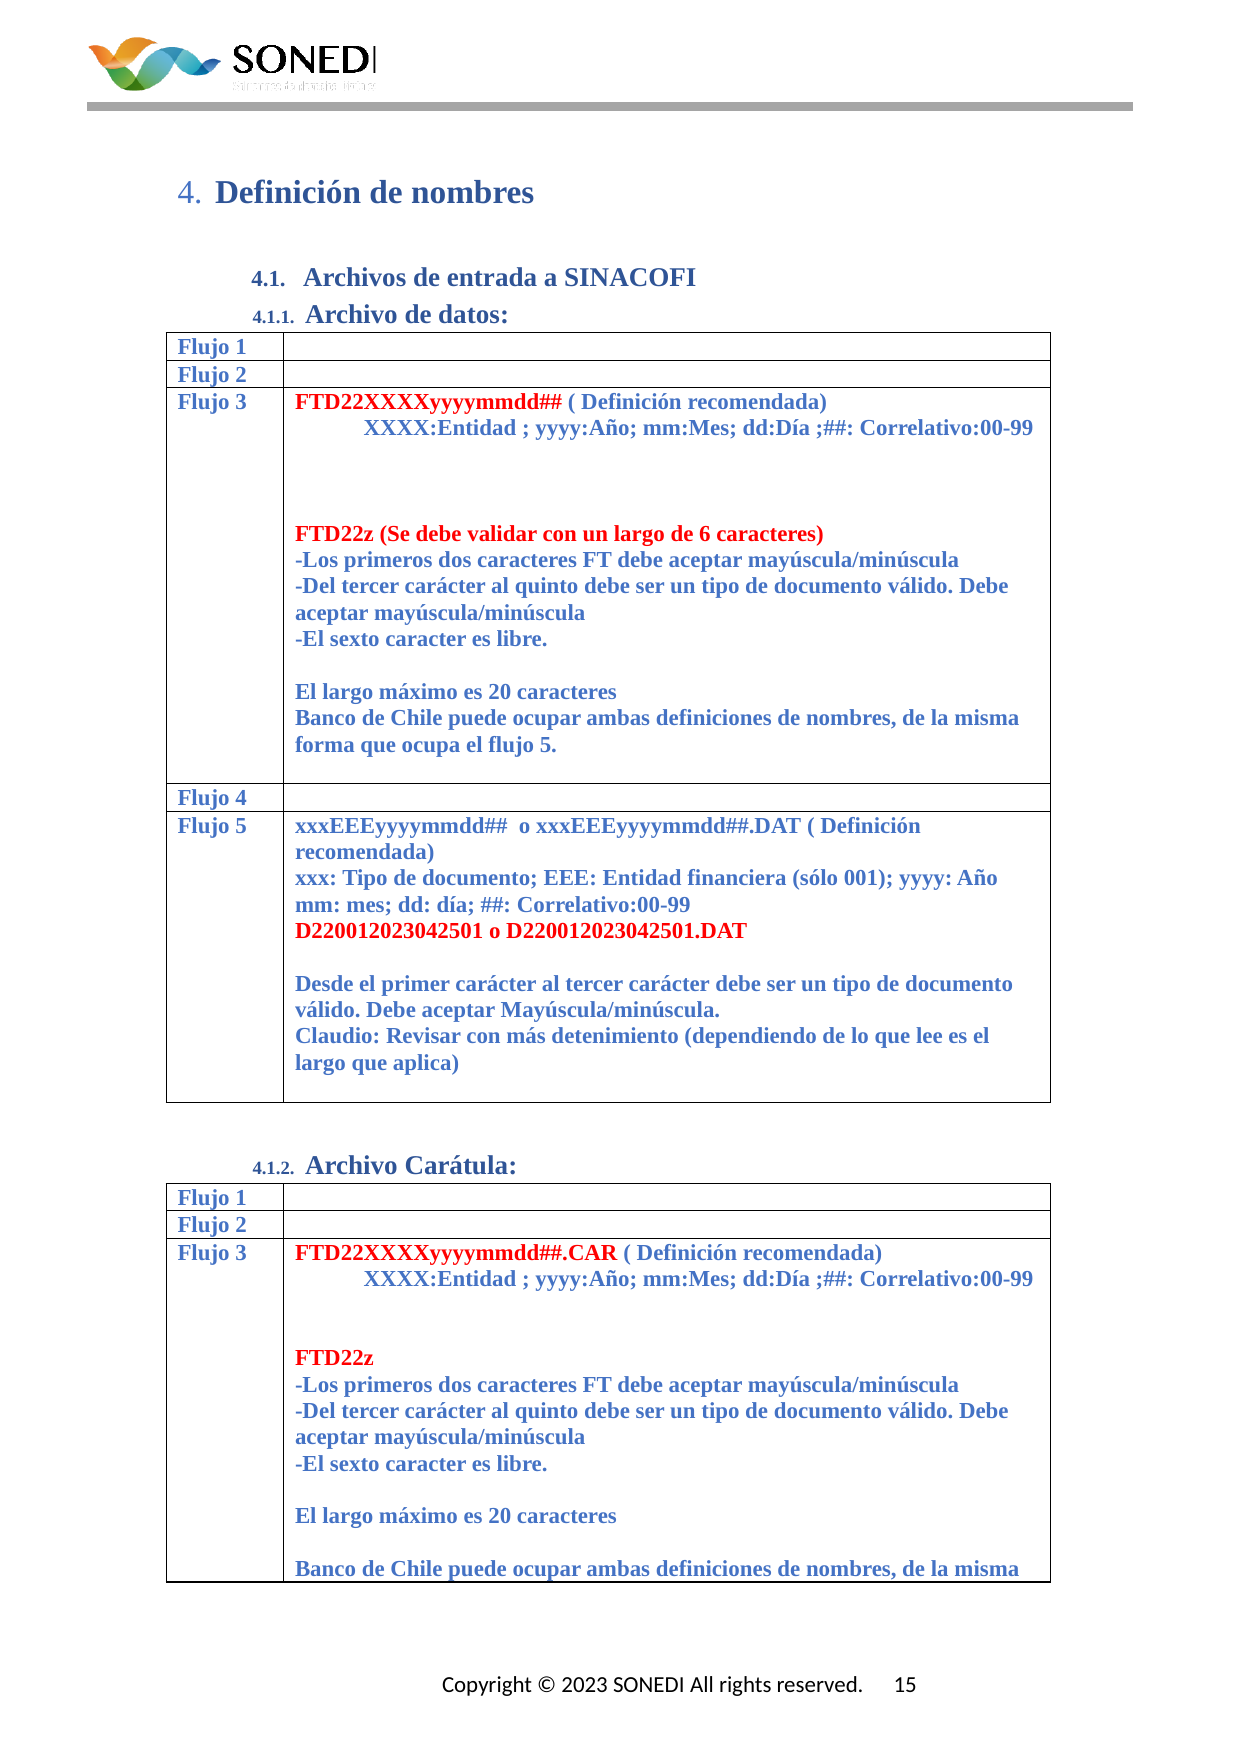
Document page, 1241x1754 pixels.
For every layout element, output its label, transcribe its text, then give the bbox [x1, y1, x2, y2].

table_header Flujo 1 [167, 333, 283, 359]
table_cell Flujo 4 [167, 784, 283, 811]
table_cell Flujo 3 [167, 388, 283, 783]
picture [87, 37, 376, 91]
subtitle Archivo de datos: [252, 299, 1181, 330]
table_header [284, 1184, 1050, 1210]
table_header Flujo 1 [167, 1184, 283, 1210]
table_cell FTD22XXXXyyyymmdd## ( Definición recomendada) XXXX:Entidad ; yyyy:Año; mm:Mes; dd:Día ;##: Correlativo:00-99 FTD22z (Se debe validar con un largo de 6 caracteres) -Los primeros dos caracteres FT debe aceptar mayúscula/minúscula -Del tercer carácter al quinto debe ser un tipo de documento válido. Debe aceptar mayúscula/minúscula -El sexto caracter es libre. El largo máximo es 20 caracteres Banco de Chile puede ocupar ambas definiciones de nombres, de la misma forma que ocupa el flujo 5. [284, 388, 1050, 783]
subtitle Archivos de entrada a SINACOFI [251, 261, 1181, 292]
table_cell Flujo 3 [167, 1239, 283, 1581]
table_cell [284, 1211, 1050, 1238]
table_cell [284, 1239, 1050, 1581]
table_header [284, 333, 1050, 359]
table_cell [284, 784, 1050, 811]
subtitle Archivo Carátula: [252, 1149, 1181, 1181]
table_cell xxxEEEyyyymmdd## o xxxEEEyyyymmdd##.DAT ( Definición recomendada) xxx: Tipo de documento; EEE: Entidad financiera (sólo 001); yyyy: Año mm: mes; dd: día; ##: Correlativo:00-99 D220012023042501 o D220012023042501.DAT Desde el primer carácter al tercer carácter debe ser un tipo de documento válido. Debe aceptar Mayúscula/minúscula. Claudio: Revisar con más detenimiento (dependiendo de lo que lee es el largo que aplica) [284, 812, 1050, 1102]
table_cell [284, 361, 1050, 387]
subtitle Definición de nombres [177, 173, 1181, 211]
table_cell Flujo 5 [167, 812, 283, 1102]
table_cell Flujo 2 [167, 1211, 283, 1238]
table_cell Flujo 2 [167, 361, 283, 387]
